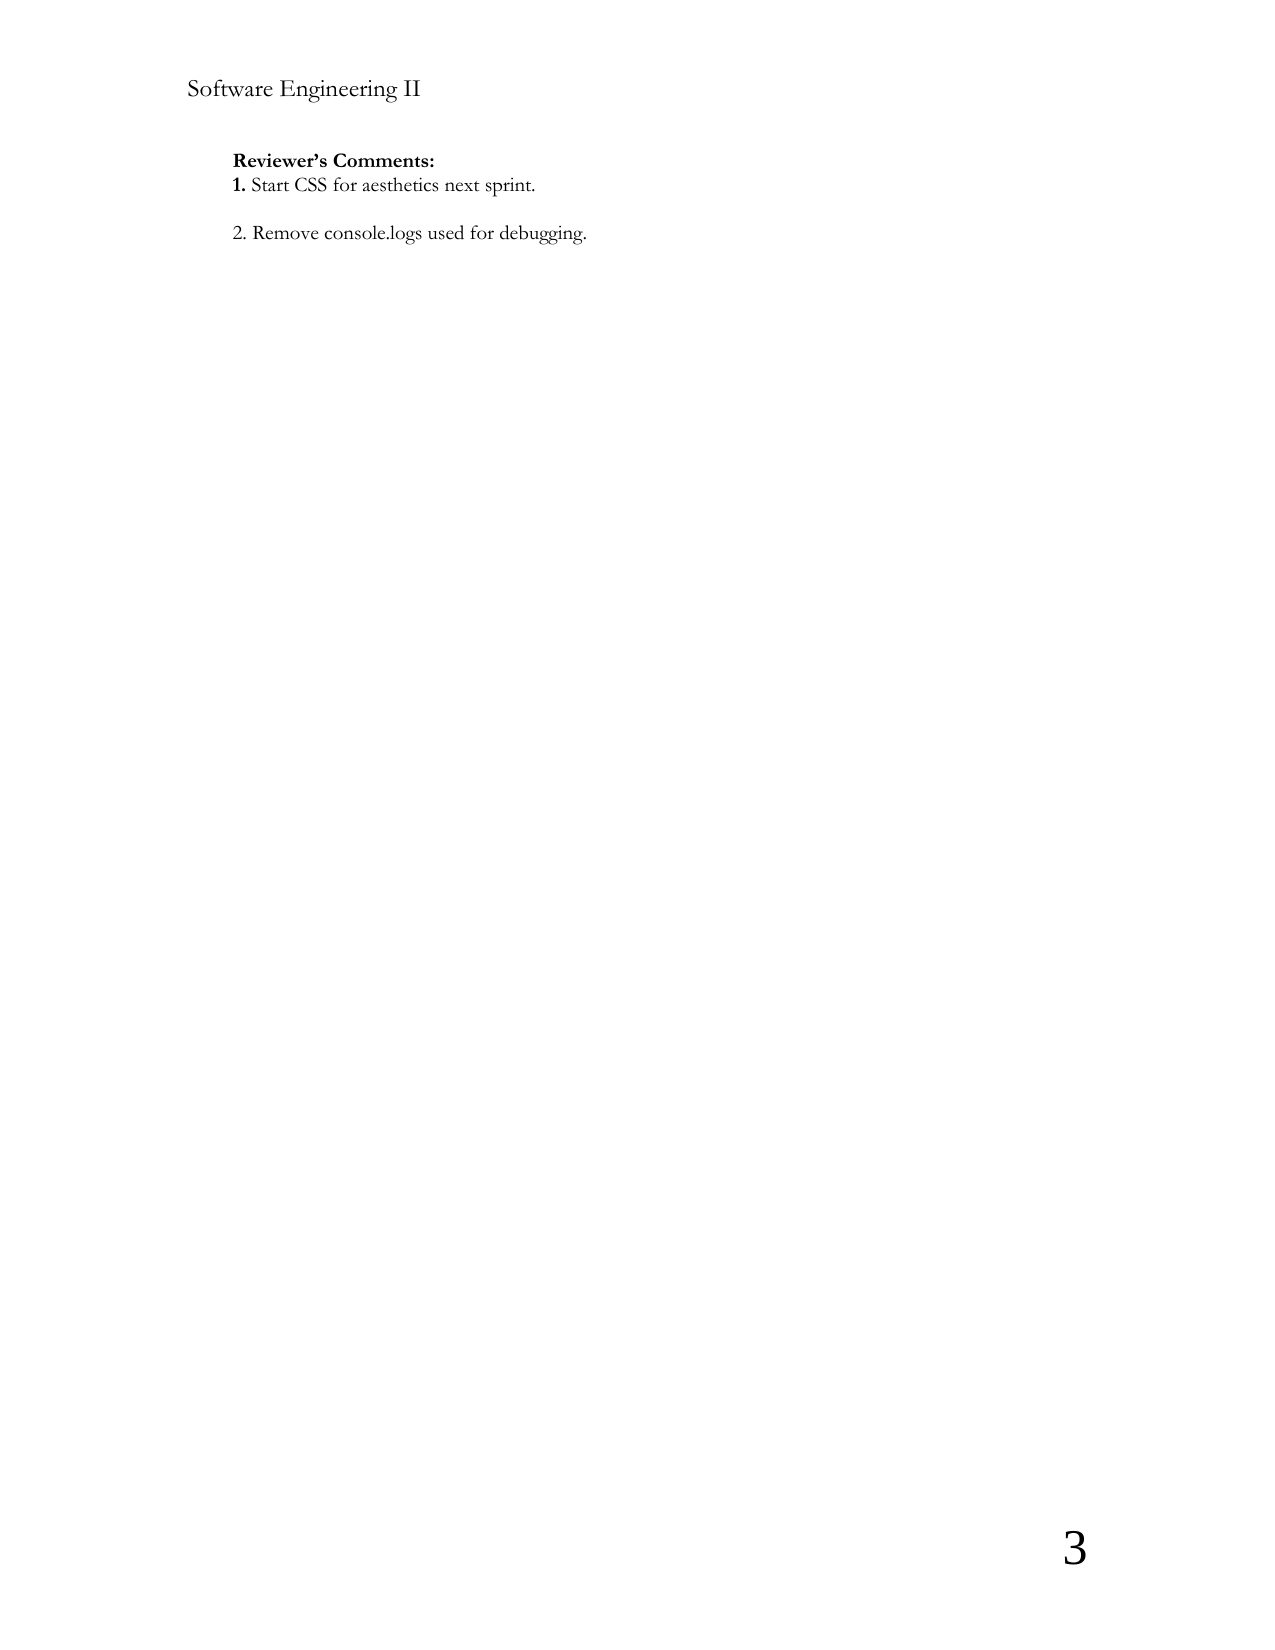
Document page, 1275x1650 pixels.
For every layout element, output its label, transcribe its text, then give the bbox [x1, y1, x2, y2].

subtitle 2. Remove console.logs used for debugging. [187, 222, 1087, 245]
subtitle Reviewer’s Comments: 1. Start CSS for aesthetics next sprint. [187, 150, 1087, 197]
